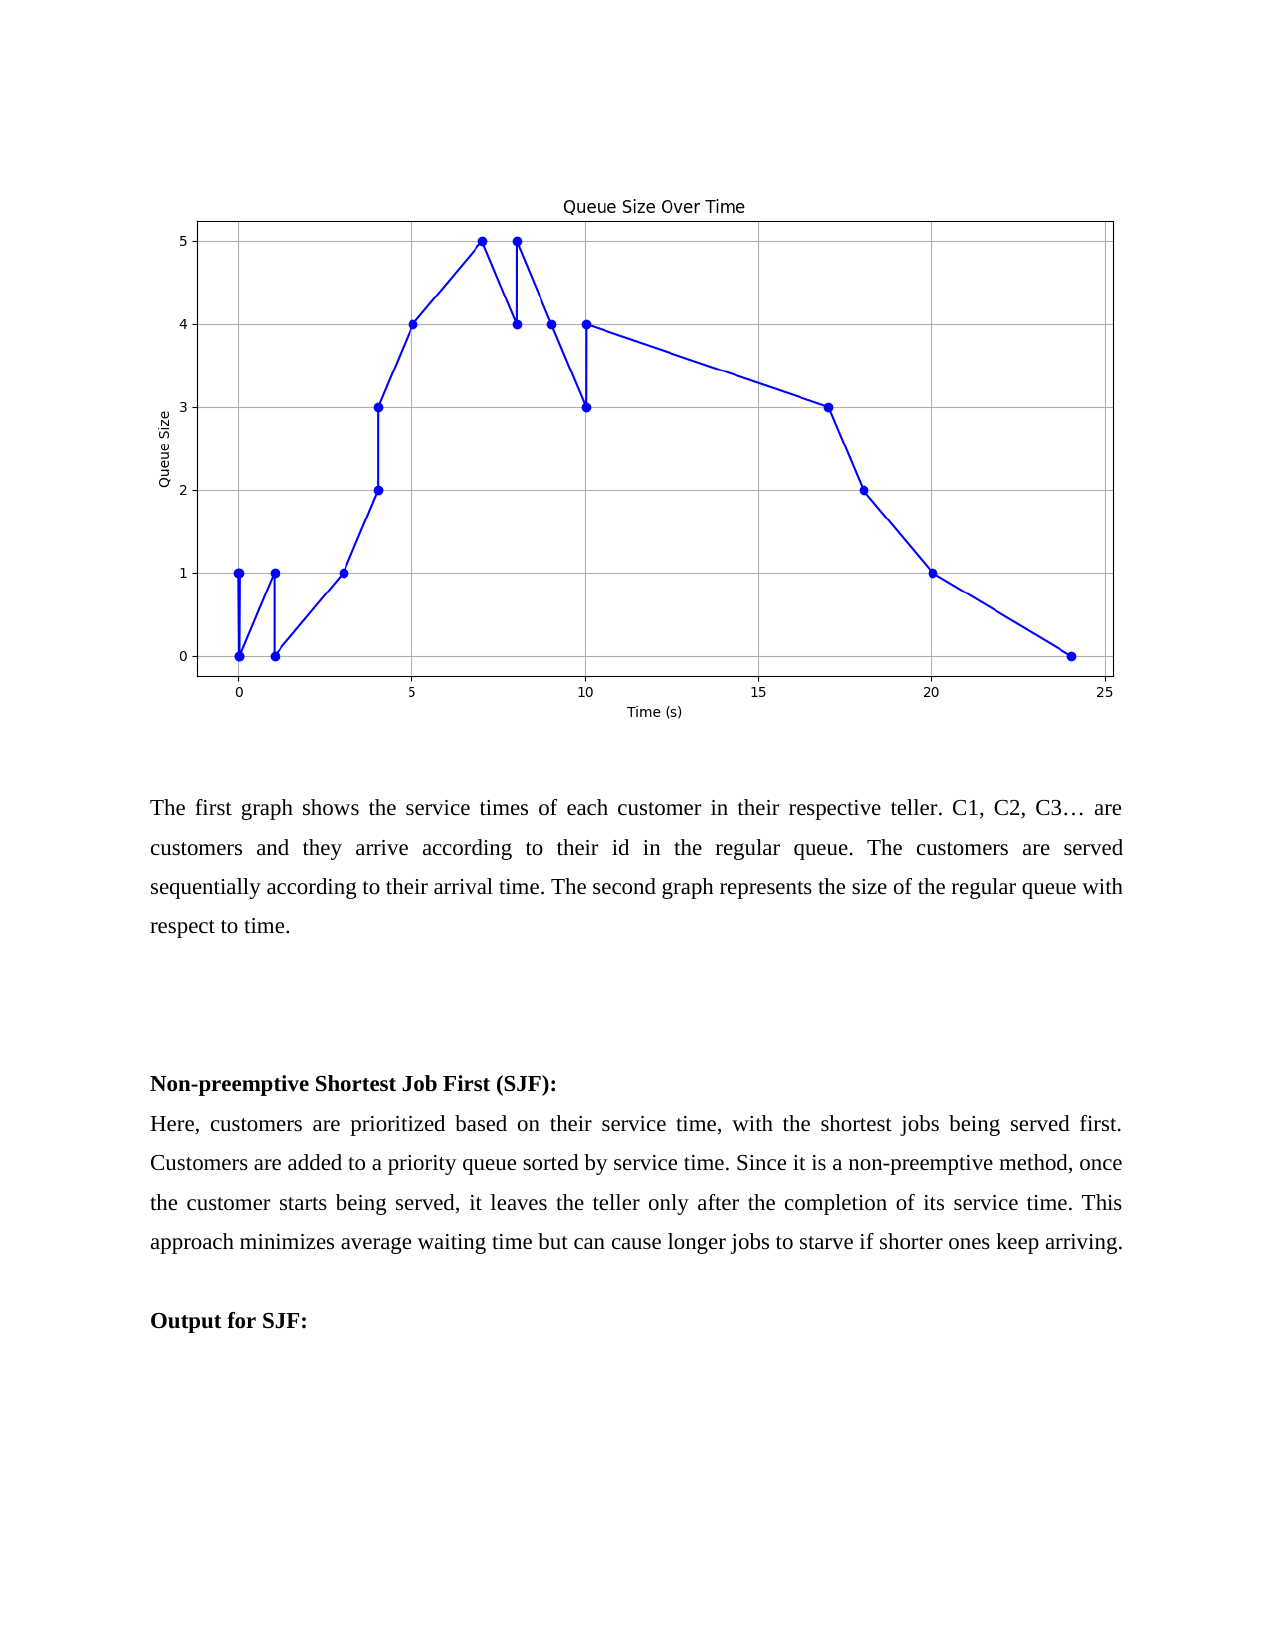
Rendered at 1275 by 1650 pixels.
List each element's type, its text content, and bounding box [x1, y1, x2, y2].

text Output for SJF: [150, 1307, 1125, 1334]
text Here, customers are prioritized based on their service time, with the shortest jobs being served first. Customers are added to a priority queue sorted by service time. Since it is a non-preemptive method, once the customer starts being served, it leaves the teller only after the completion of its service time. This approach minimizes average waiting time but can cause longer jobs to starve if shorter ones keep arriving. [150, 1110, 1125, 1255]
text The first graph shows the service times of each customer in their respective teller. C1, C2, C3… are customers and they arrive according to their id in the regular queue. The customers are served sequentially according to their arrival time. The second graph represents the size of the regular queue with respect to time. [150, 794, 1125, 939]
picture [150, 150, 1125, 741]
text Non-preemptive Shortest Job First (SJF): [150, 1071, 1125, 1097]
